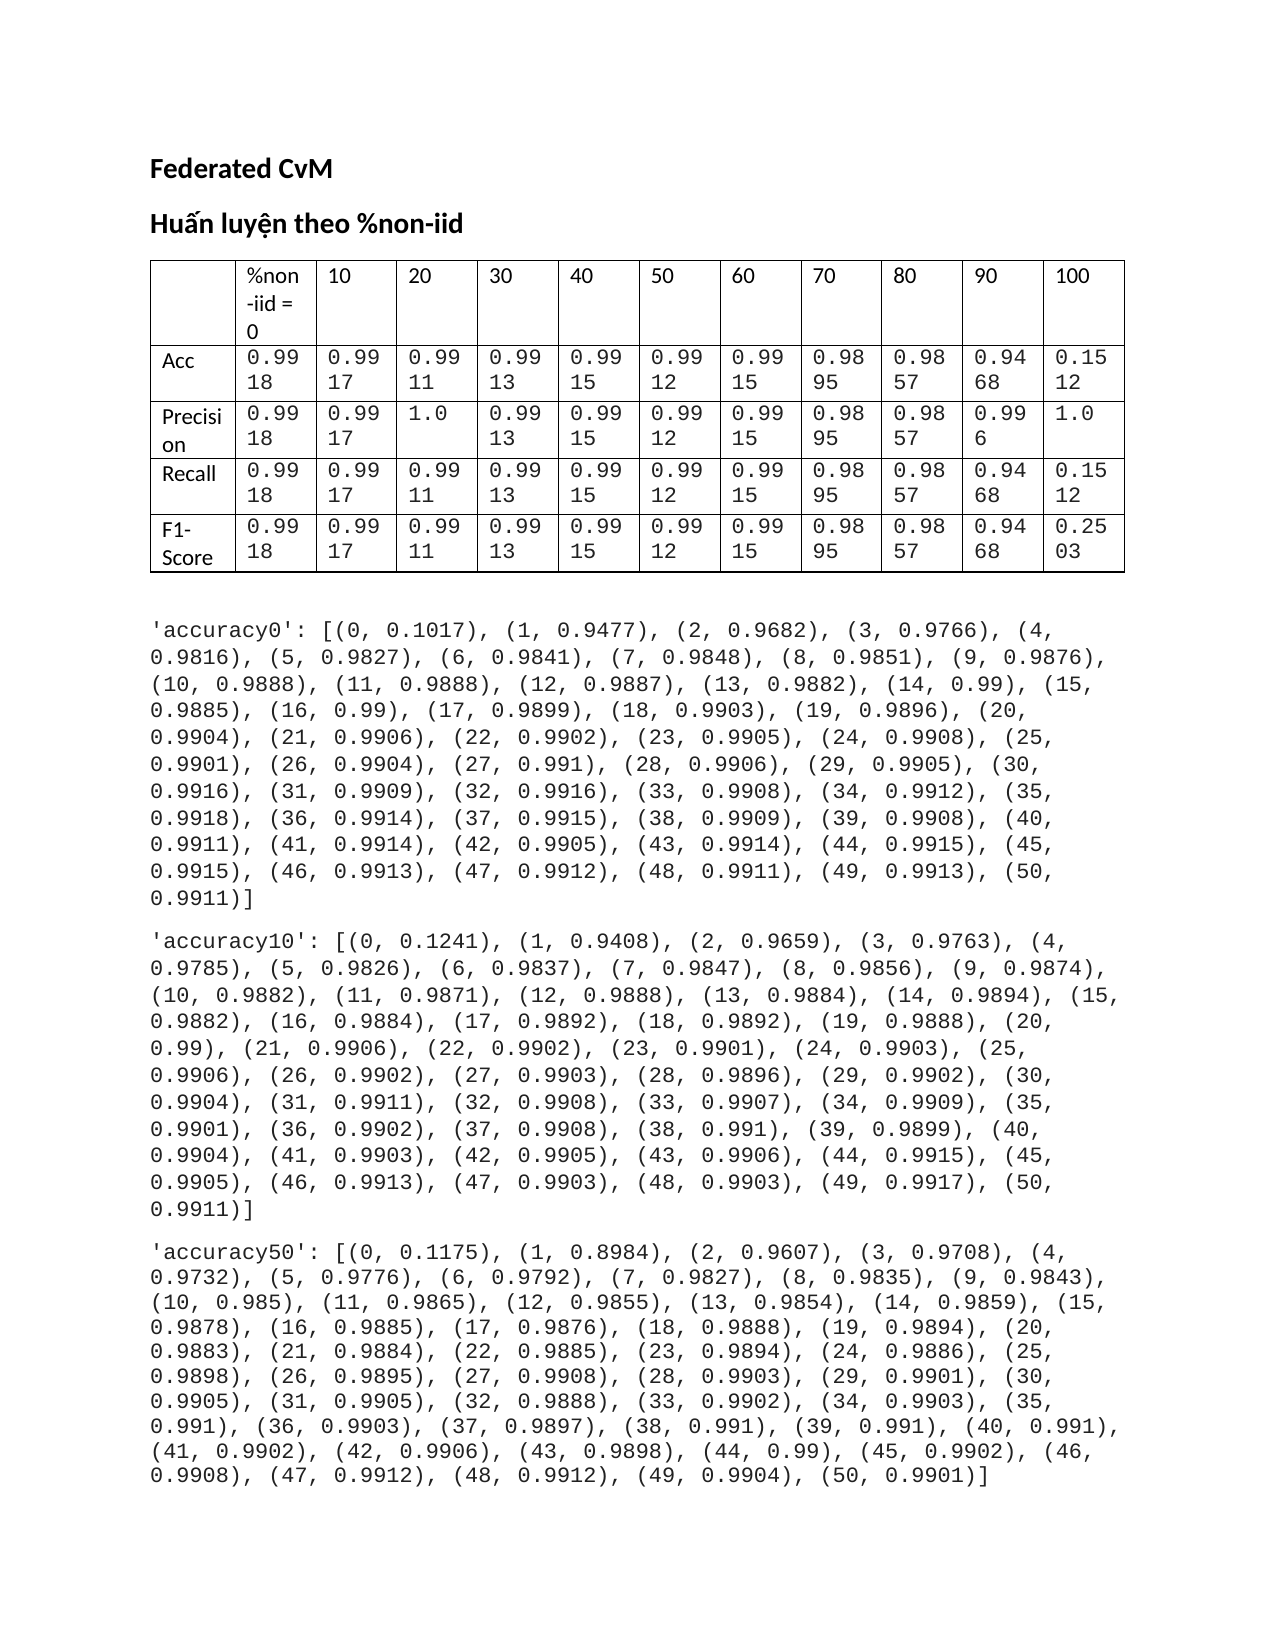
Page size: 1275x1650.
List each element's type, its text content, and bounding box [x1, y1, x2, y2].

table_cell 0.9857 [882, 515, 962, 571]
table_cell 0.2503 [1044, 515, 1124, 571]
table_cell 0.9857 [882, 402, 962, 458]
table_cell 0.9915 [721, 515, 801, 571]
table_header 90 [963, 261, 1043, 345]
table_cell 0.9468 [963, 346, 1043, 401]
table_cell 0.9911 [397, 459, 477, 514]
table_cell 0.9915 [721, 346, 801, 401]
table_header 70 [802, 261, 881, 345]
table_header 10 [317, 261, 396, 345]
table_cell 0.9857 [882, 346, 962, 401]
table_cell 0.9917 [317, 402, 396, 458]
table_header 30 [478, 261, 558, 345]
table_cell 0.9912 [640, 459, 720, 514]
table_cell 0.9915 [721, 459, 801, 514]
table_header %non-iid = 0 [236, 261, 316, 345]
table_header 60 [721, 261, 801, 345]
table_cell 1.0 [1044, 402, 1124, 458]
text 'accuracy10': [(0, 0.1241), (1, 0.9408), (2, 0.9659), (3, 0.9763), (4, 0.9785), (5, 0.9826), (6, 0.9837), (7, 0.9847), (8, 0.9856), (9, 0.9874), (10, 0.9882), (11, 0.9871), (12, 0.9888), (13, 0.9884), (14, 0.9894), (15, 0.9882), (16, 0.9884), (17, 0.9892), (18, 0.9892), (19, 0.9888), (20, 0.99), (21, 0.9906), (22, 0.9902), (23, 0.9901), (24, 0.9903), (25, 0.9906), (26, 0.9902), (27, 0.9903), (28, 0.9896), (29, 0.9902), (30, 0.9904), (31, 0.9911), (32, 0.9908), (33, 0.9907), (34, 0.9909), (35, 0.9901), (36, 0.9902), (37, 0.9908), (38, 0.991), (39, 0.9899), (40, 0.9904), (41, 0.9903), (42, 0.9905), (43, 0.9906), (44, 0.9915), (45, 0.9905), (46, 0.9913), (47, 0.9903), (48, 0.9903), (49, 0.9917), (50, 0.9911)] [150, 930, 1125, 1223]
table_cell 0.9857 [882, 459, 962, 514]
table_cell 0.9913 [478, 459, 558, 514]
table_cell 0.9912 [640, 515, 720, 571]
table_cell Acc [151, 346, 235, 401]
table_header 20 [397, 261, 477, 345]
table_header 80 [882, 261, 962, 345]
table_cell Precision [151, 402, 235, 458]
table_cell 0.9895 [802, 459, 881, 514]
table_cell 0.9917 [317, 459, 396, 514]
table_cell 0.9917 [317, 346, 396, 401]
table_cell 0.1512 [1044, 459, 1124, 514]
table_cell 0.9895 [802, 346, 881, 401]
table_cell 0.9913 [478, 346, 558, 401]
table_cell 0.9895 [802, 515, 881, 571]
table_cell 1.0 [397, 402, 477, 458]
table_header 50 [640, 261, 720, 345]
table_cell 0.9915 [721, 402, 801, 458]
table_cell 0.9915 [559, 346, 639, 401]
table_cell F1-Score [151, 515, 235, 571]
table_cell 0.996 [963, 402, 1043, 458]
table_cell 0.9915 [559, 515, 639, 571]
text Federated CvM [150, 150, 1125, 186]
table_cell 0.9913 [478, 515, 558, 571]
table_cell 0.9918 [236, 515, 316, 571]
table_header 40 [559, 261, 639, 345]
table_cell 0.9911 [397, 346, 477, 401]
table_cell 0.9918 [236, 459, 316, 514]
table_header 100 [1044, 261, 1124, 345]
table_header [151, 261, 235, 345]
table_cell 0.9918 [236, 402, 316, 458]
table_cell 0.9895 [802, 402, 881, 458]
table_cell 0.9911 [397, 515, 477, 571]
table_cell 0.9912 [640, 402, 720, 458]
text Huấn luyện theo %non-iid [150, 205, 1125, 241]
table_cell 0.9913 [478, 402, 558, 458]
table_cell 0.1512 [1044, 346, 1124, 401]
table_cell 0.9917 [317, 515, 396, 571]
table_cell 0.9915 [559, 402, 639, 458]
table_cell 0.9912 [640, 346, 720, 401]
text 'accuracy0': [(0, 0.1017), (1, 0.9477), (2, 0.9682), (3, 0.9766), (4, 0.9816), (5, 0.9827), (6, 0.9841), (7, 0.9848), (8, 0.9851), (9, 0.9876), (10, 0.9888), (11, 0.9888), (12, 0.9887), (13, 0.9882), (14, 0.99), (15, 0.9885), (16, 0.99), (17, 0.9899), (18, 0.9903), (19, 0.9896), (20, 0.9904), (21, 0.9906), (22, 0.9902), (23, 0.9905), (24, 0.9908), (25, 0.9901), (26, 0.9904), (27, 0.991), (28, 0.9906), (29, 0.9905), (30, 0.9916), (31, 0.9909), (32, 0.9916), (33, 0.9908), (34, 0.9912), (35, 0.9918), (36, 0.9914), (37, 0.9915), (38, 0.9909), (39, 0.9908), (40, 0.9911), (41, 0.9914), (42, 0.9905), (43, 0.9914), (44, 0.9915), (45, 0.9915), (46, 0.9913), (47, 0.9912), (48, 0.9911), (49, 0.9913), (50, 0.9911)] [150, 619, 1125, 912]
table_cell 0.9918 [236, 346, 316, 401]
table_cell 0.9915 [559, 459, 639, 514]
table_cell 0.9468 [963, 515, 1043, 571]
table_cell Recall [151, 459, 235, 514]
table_cell 0.9468 [963, 459, 1043, 514]
